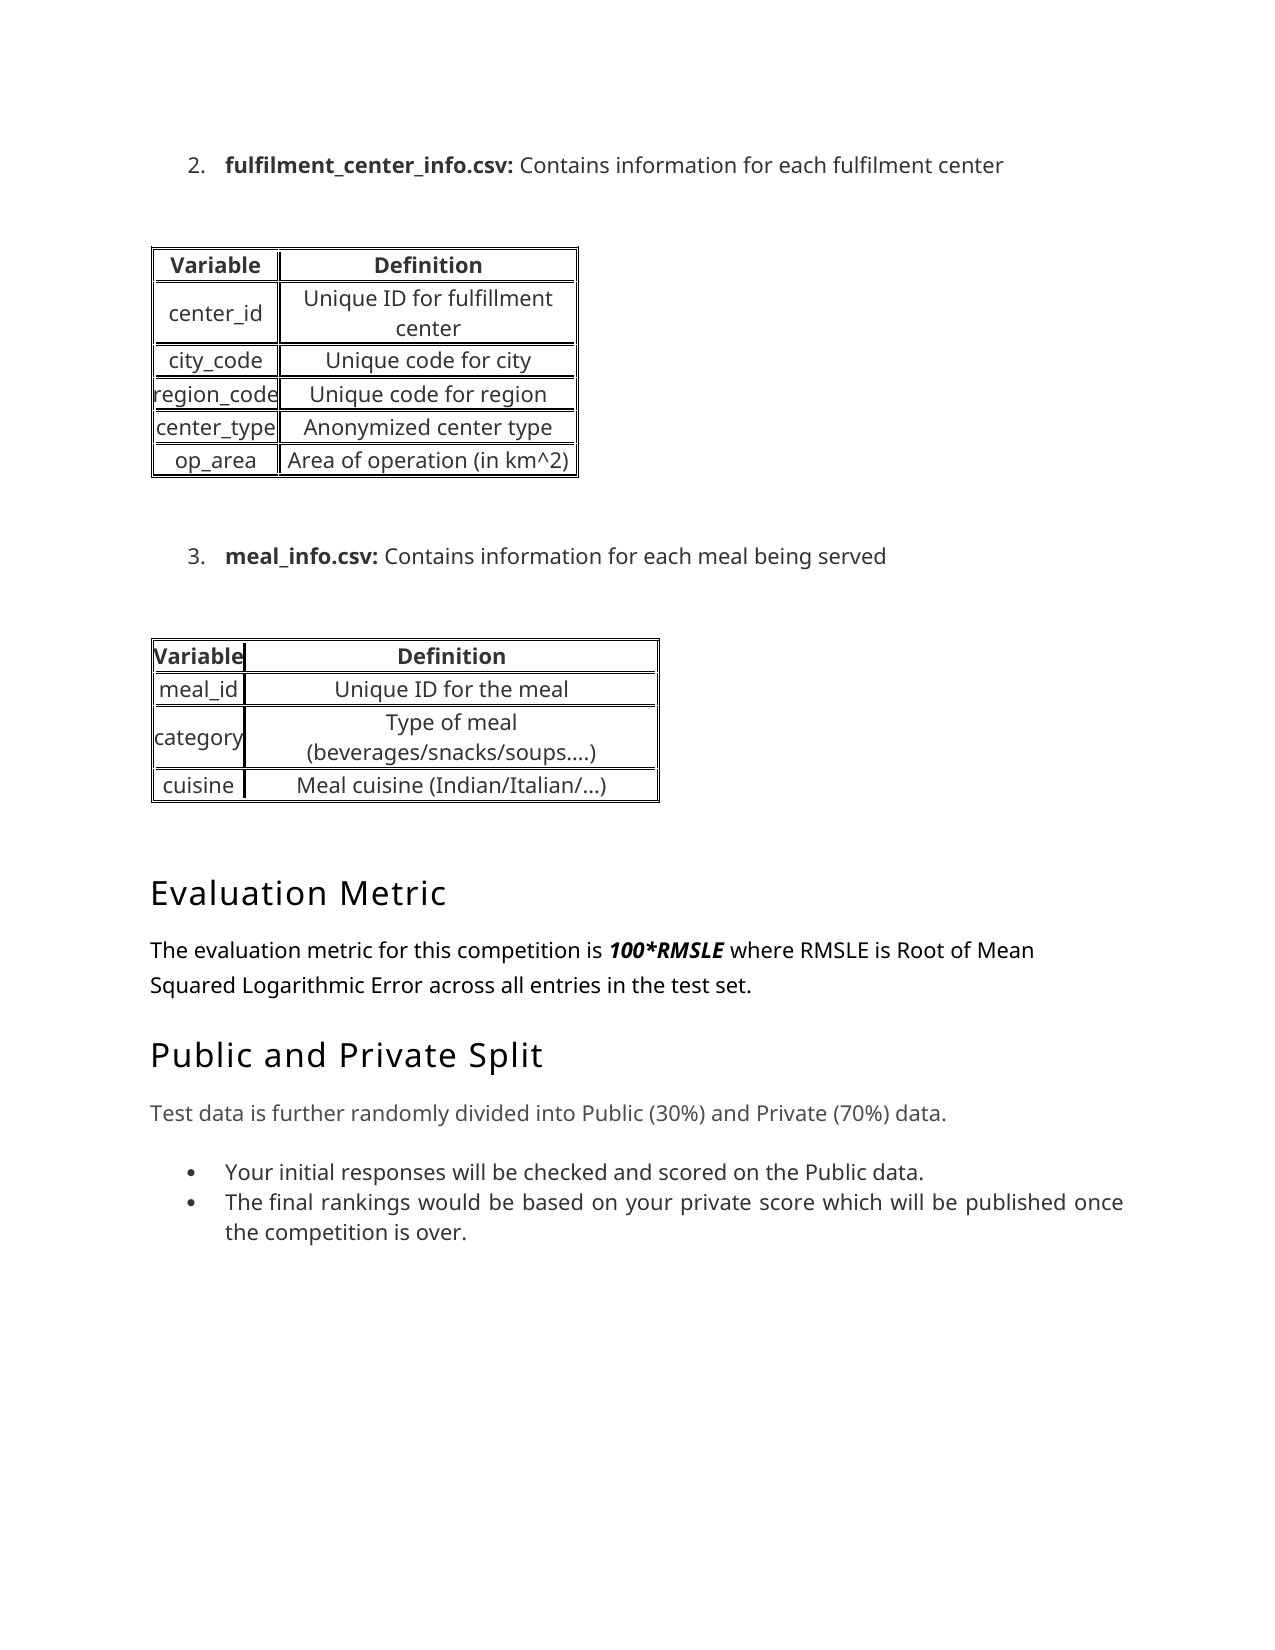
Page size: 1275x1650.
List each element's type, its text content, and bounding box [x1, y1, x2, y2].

list The final rankings would be based on your private score which will be published once the competition is over. [187, 1187, 1125, 1246]
text Evaluation Metric [150, 868, 1125, 915]
table_cell category [152, 704, 244, 766]
table_cell Unique code for region [281, 375, 576, 408]
table_cell city_code [154, 342, 277, 375]
table_header Variable [154, 248, 279, 279]
table_header Definition [279, 250, 576, 279]
table_cell Meal cuisine (Indian/Italian/…) [244, 766, 657, 799]
table_cell Unique code for city [281, 342, 576, 375]
table_cell center_id [154, 280, 277, 342]
table_header Variable [154, 641, 244, 671]
table_cell meal_id [152, 671, 244, 704]
table_cell Area of operation (in km^2) [279, 441, 576, 474]
table_cell region_code [154, 375, 277, 408]
table_cell Type of meal (beverages/snacks/soups….) [244, 704, 658, 766]
table_cell Unique ID for the meal [244, 671, 658, 704]
text Public and Private Split [150, 1031, 1125, 1078]
table_cell center_type [154, 408, 277, 441]
list fulfilment_center_info.csv: Contains information for each fulfilment center [187, 150, 1125, 180]
table_cell op_area [154, 441, 279, 474]
list meal_info.csv: Contains information for each meal being served [187, 541, 1125, 571]
text The evaluation metric for this competition is 100*RMSLE where RMSLE is Root of Mean Squared Logarithmic Error across all entries in the test set. [150, 931, 1125, 999]
table_cell Unique ID for fulfillment center [281, 280, 576, 342]
table_cell Anonymized center type [281, 408, 576, 441]
text Test data is further randomly divided into Public (30%) and Private (70%) data. [150, 1093, 1125, 1128]
list Your initial responses will be checked and scored on the Public data. [187, 1157, 1125, 1187]
table_header Definition [244, 641, 657, 671]
table_cell cuisine [154, 766, 244, 799]
